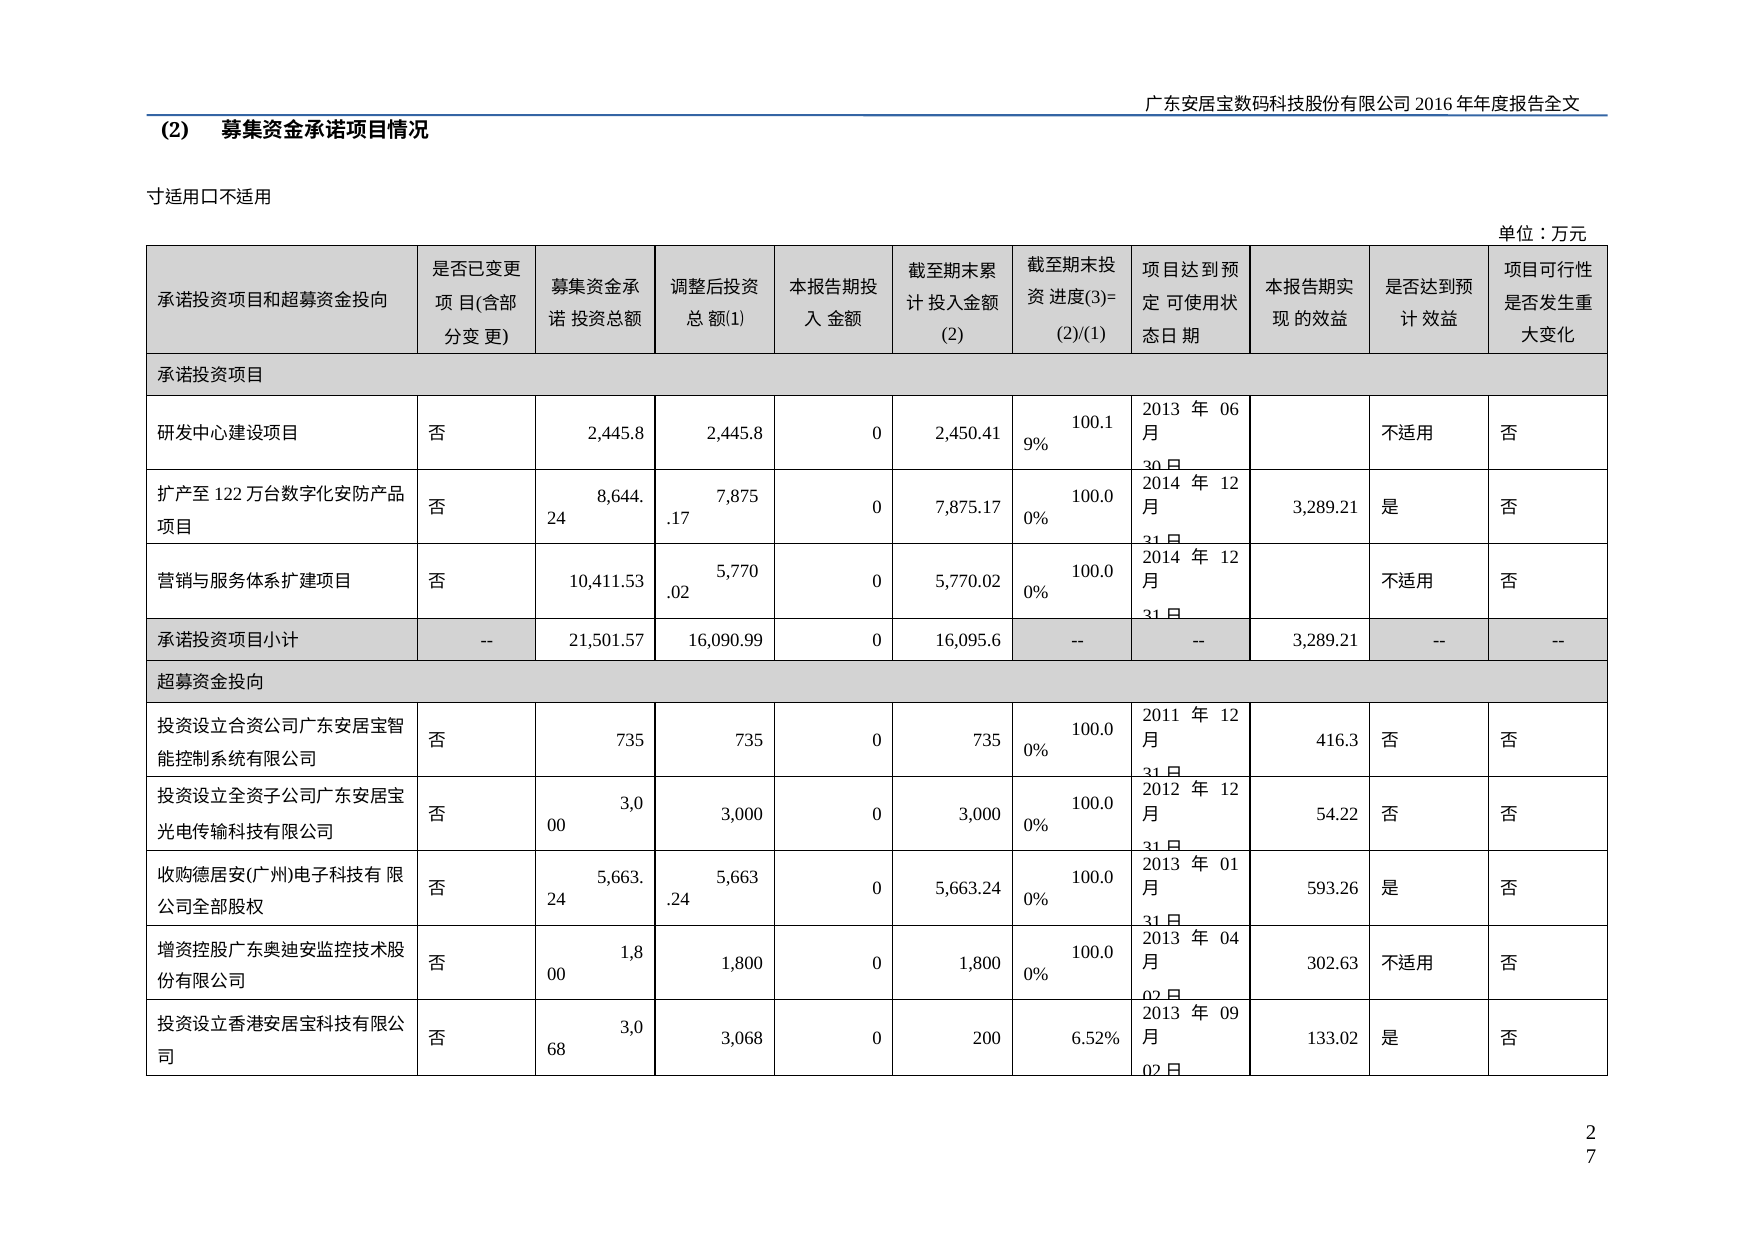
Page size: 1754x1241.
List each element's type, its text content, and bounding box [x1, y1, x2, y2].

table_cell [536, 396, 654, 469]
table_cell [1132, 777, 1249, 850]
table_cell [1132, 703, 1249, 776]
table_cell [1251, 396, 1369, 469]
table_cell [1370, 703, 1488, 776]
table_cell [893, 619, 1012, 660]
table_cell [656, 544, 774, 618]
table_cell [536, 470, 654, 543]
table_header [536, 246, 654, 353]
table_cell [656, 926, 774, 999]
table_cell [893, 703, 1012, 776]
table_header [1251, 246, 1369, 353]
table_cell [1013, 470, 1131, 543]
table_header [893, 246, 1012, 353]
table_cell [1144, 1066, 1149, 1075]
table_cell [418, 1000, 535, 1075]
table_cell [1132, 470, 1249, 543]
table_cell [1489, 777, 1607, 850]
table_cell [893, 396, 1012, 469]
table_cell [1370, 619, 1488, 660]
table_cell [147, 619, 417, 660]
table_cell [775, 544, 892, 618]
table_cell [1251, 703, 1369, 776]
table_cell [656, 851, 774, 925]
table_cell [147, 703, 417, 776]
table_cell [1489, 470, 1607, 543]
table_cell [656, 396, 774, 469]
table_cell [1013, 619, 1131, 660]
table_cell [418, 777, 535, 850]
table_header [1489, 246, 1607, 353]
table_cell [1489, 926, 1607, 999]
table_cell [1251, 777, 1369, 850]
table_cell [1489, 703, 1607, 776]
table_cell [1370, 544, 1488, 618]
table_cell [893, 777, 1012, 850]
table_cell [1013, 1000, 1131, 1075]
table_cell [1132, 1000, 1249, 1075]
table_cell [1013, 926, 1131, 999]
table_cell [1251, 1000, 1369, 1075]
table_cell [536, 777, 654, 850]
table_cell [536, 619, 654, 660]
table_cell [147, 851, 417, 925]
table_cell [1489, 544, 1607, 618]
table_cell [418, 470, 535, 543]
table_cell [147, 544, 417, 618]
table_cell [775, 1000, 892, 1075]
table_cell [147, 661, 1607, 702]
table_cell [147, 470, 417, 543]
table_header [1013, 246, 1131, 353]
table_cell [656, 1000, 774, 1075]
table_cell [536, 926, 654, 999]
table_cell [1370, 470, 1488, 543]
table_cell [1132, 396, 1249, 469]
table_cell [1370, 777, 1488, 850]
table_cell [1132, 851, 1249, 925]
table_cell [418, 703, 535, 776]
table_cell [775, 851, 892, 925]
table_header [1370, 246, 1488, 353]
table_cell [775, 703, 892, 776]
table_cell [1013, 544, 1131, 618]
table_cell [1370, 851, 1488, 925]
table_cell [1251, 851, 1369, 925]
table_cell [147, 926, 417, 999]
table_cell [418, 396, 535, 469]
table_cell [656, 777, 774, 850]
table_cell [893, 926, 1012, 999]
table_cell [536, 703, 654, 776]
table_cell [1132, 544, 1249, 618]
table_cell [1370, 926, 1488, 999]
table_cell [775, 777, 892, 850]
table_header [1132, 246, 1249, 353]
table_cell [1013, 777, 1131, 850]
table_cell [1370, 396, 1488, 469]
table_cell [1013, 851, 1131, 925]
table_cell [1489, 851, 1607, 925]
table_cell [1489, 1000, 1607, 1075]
text 寸适用口不适用 [146, 183, 1608, 209]
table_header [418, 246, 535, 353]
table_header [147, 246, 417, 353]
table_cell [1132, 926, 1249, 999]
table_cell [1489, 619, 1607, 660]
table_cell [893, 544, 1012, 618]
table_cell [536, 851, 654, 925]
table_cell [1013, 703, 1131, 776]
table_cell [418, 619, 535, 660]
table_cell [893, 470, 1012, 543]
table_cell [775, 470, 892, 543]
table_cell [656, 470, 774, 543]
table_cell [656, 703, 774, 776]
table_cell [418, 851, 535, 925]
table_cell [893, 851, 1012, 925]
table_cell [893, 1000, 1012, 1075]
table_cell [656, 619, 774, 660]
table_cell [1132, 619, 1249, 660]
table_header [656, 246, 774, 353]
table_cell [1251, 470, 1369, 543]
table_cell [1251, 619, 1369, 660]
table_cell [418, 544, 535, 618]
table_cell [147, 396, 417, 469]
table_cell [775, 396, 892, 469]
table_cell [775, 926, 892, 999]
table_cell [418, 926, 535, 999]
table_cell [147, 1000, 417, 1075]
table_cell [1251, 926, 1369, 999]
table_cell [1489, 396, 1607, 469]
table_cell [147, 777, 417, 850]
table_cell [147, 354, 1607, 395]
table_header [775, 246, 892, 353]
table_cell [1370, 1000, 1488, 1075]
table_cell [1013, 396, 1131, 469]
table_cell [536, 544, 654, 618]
text 单位：万元 [1498, 221, 1608, 245]
list 募集资金承诺项目情况 [146, 115, 1608, 144]
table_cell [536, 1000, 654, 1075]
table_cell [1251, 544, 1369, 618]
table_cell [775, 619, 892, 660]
